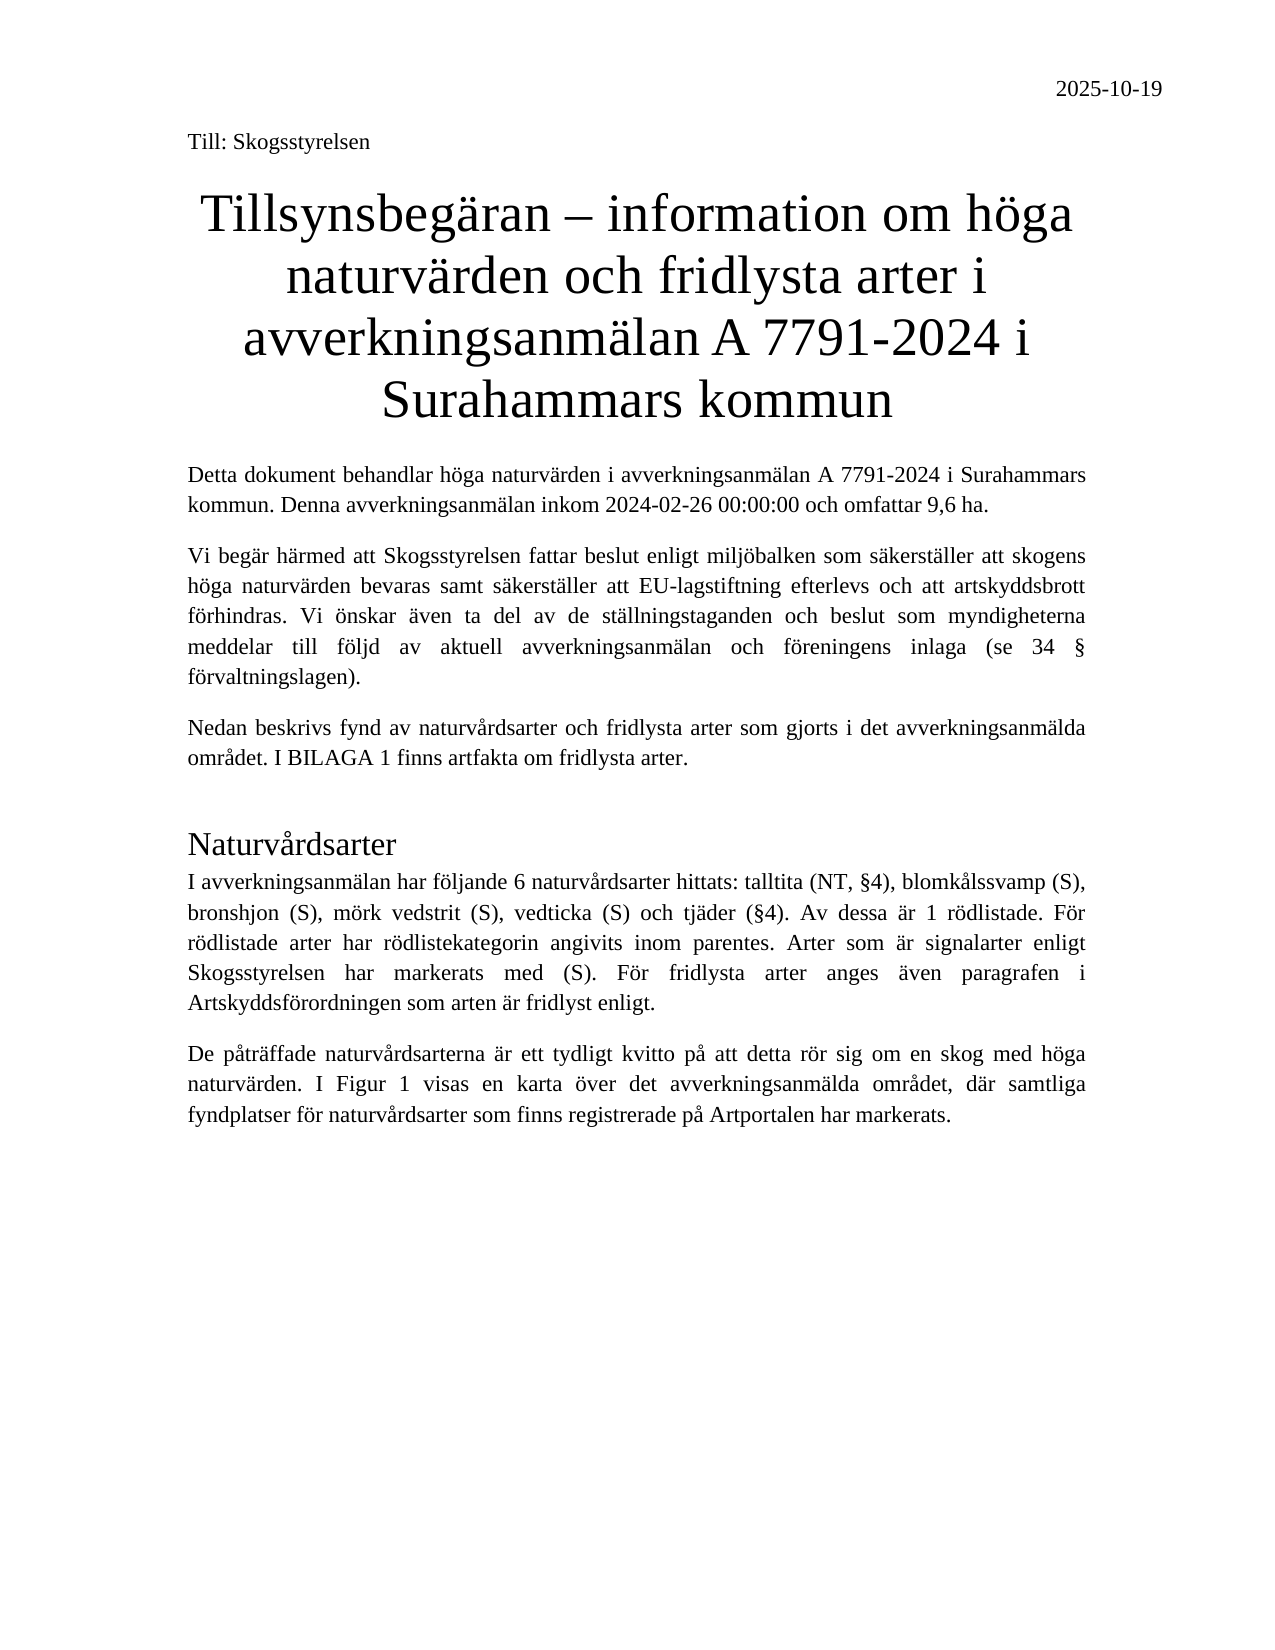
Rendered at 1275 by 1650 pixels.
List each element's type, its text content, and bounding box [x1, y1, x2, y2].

text Nedan beskrivs fynd av naturvårdsarter och fridlysta arter som gjorts i det avverkningsanmälda området. I BILAGA 1 finns artfakta om fridlysta arter. [187, 714, 1087, 771]
text Vi begär härmed att Skogsstyrelsen fattar beslut enligt miljöbalken som säkerställer att skogens höga naturvärden bevaras samt säkerställer att EU-lagstiftning efterlevs och att artskyddsbrott förhindras. Vi önskar även ta del av de ställningstaganden och beslut som myndigheterna meddelar till följd av aktuell avverkningsanmälan och föreningens inlaga (se 34 § förvaltningslagen). [187, 542, 1087, 689]
text I avverkningsanmälan har följande 6 naturvårdsarter hittats: talltita (NT, §4), blomkålssvamp (S), bronshjon (S), mörk vedstrit (S), vedticka (S) och tjäder (§4). Av dessa är 1 rödlistade. För rödlistade arter har rödlistekategorin angivits inom parentes. Arter som är signalarter enligt Skogsstyrelsen har markerats med (S). För fridlysta arter anges även paragrafen i Artskyddsförordningen som arten är fridlyst enligt. [187, 868, 1087, 1016]
text Detta dokument behandlar höga naturvärden i avverkningsanmälan A 7791-2024 i Surahammars kommun. Denna avverkningsanmälan inkom 2024-02-26 00:00:00 och omfattar 9,6 ha. [187, 461, 1087, 517]
text De påträffade naturvårdsarterna är ett tydligt kvitto på att detta rör sig om en skog med höga naturvärden. I Figur 1 visas en karta över det avverkningsanmälda området, där samtliga fyndplatser för naturvårdsarter som finns registrerade på Artportalen har markerats. [187, 1040, 1087, 1127]
title Tillsynsbegäran – information om höga naturvärden och fridlysta arter i avverkningsanmälan A 7791-2024 i Surahammars kommun [187, 180, 1087, 429]
subtitle Naturvårdsarter [187, 824, 1087, 863]
